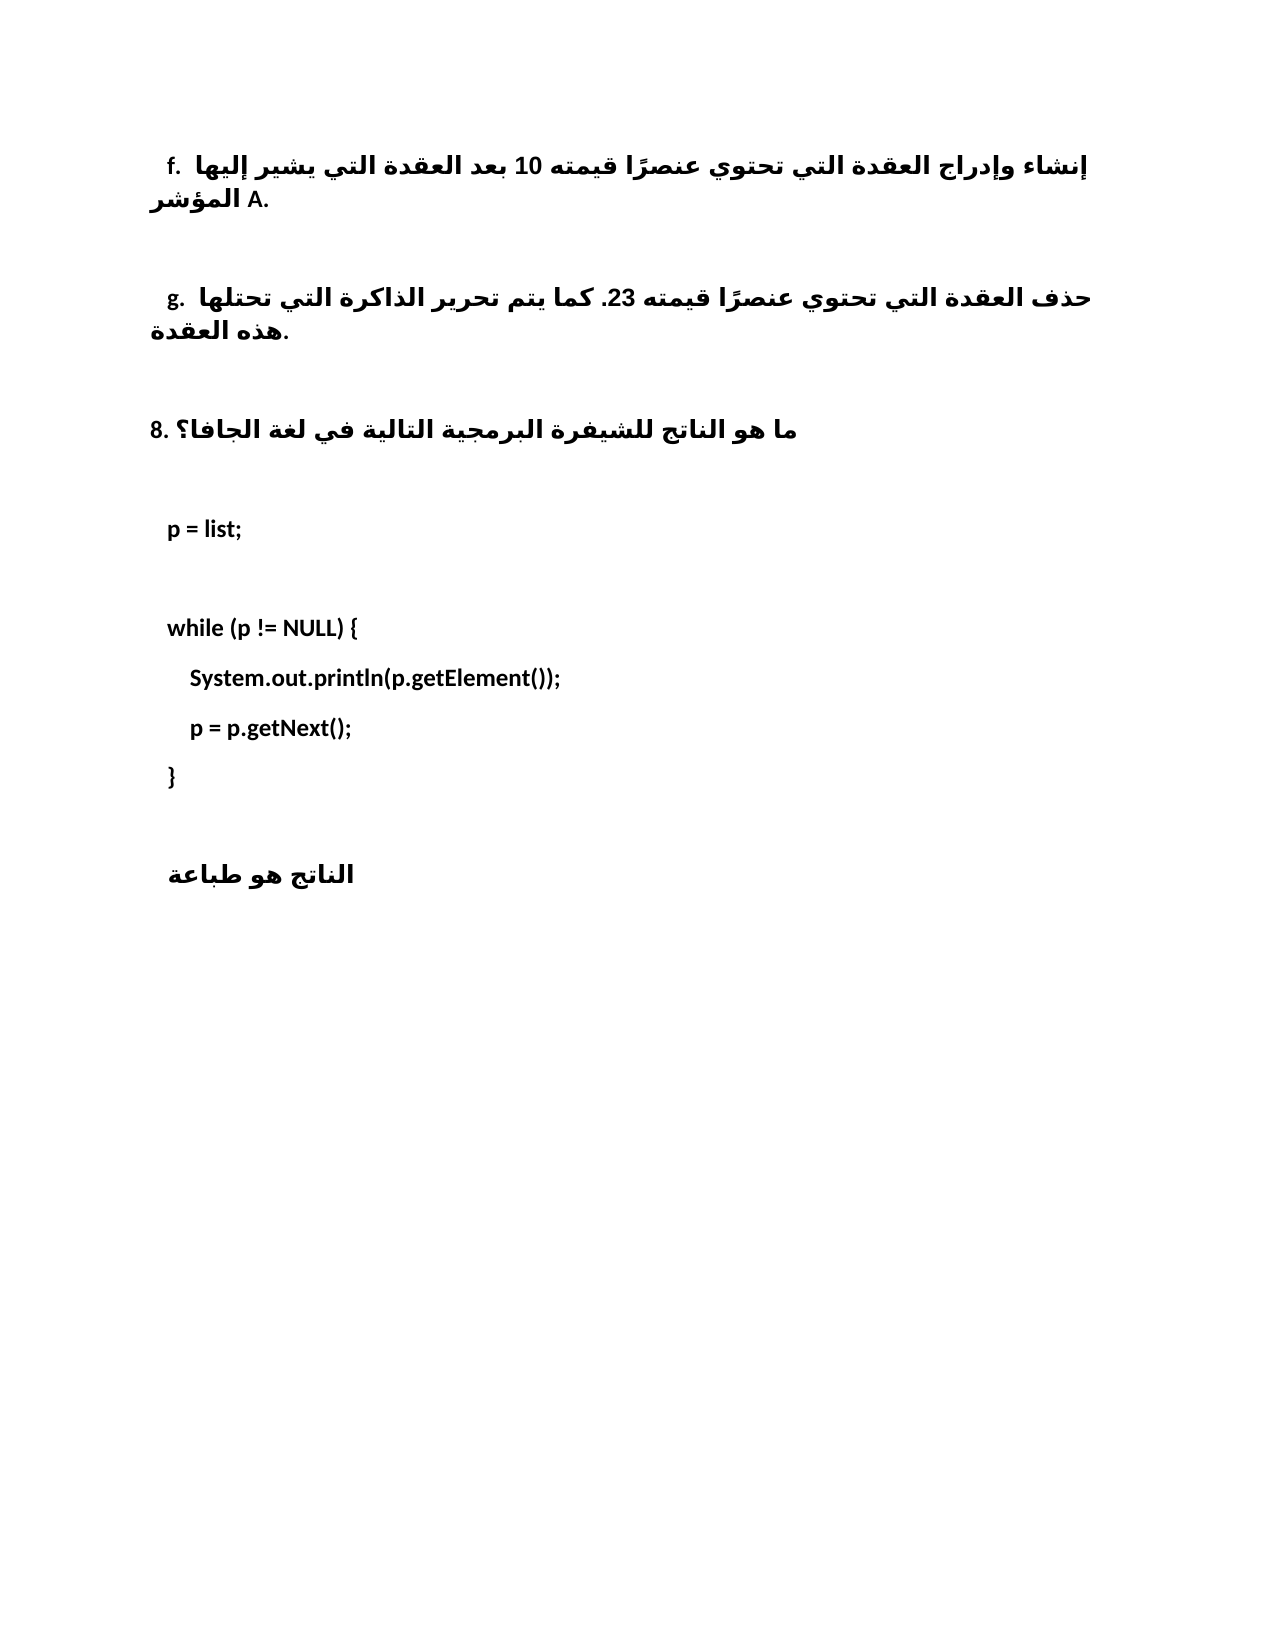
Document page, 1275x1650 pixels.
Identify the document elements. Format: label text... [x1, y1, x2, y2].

text g. حذف العقدة التي تحتوي عنصرًا قيمته 23. كما يتم تحرير الذاكرة التي تحتلها هذه العقدة. [150, 282, 1125, 346]
text 8. ما هو الناتج للشيفرة البرمجية التالية في لغة الجافا؟ [150, 414, 1125, 445]
text } [150, 761, 1125, 792]
text while (p != NULL) { [150, 612, 1125, 643]
text p = p.getNext(); [150, 712, 1125, 742]
text الناتج هو طباعة [150, 860, 1125, 889]
text System.out.println(p.getElement()); [150, 662, 1125, 693]
text f. إنشاء وإدراج العقدة التي تحتوي عنصرًا قيمته 10 بعد العقدة التي يشير إليها المؤشر A. [150, 150, 1125, 213]
text p = list; [150, 513, 1125, 544]
